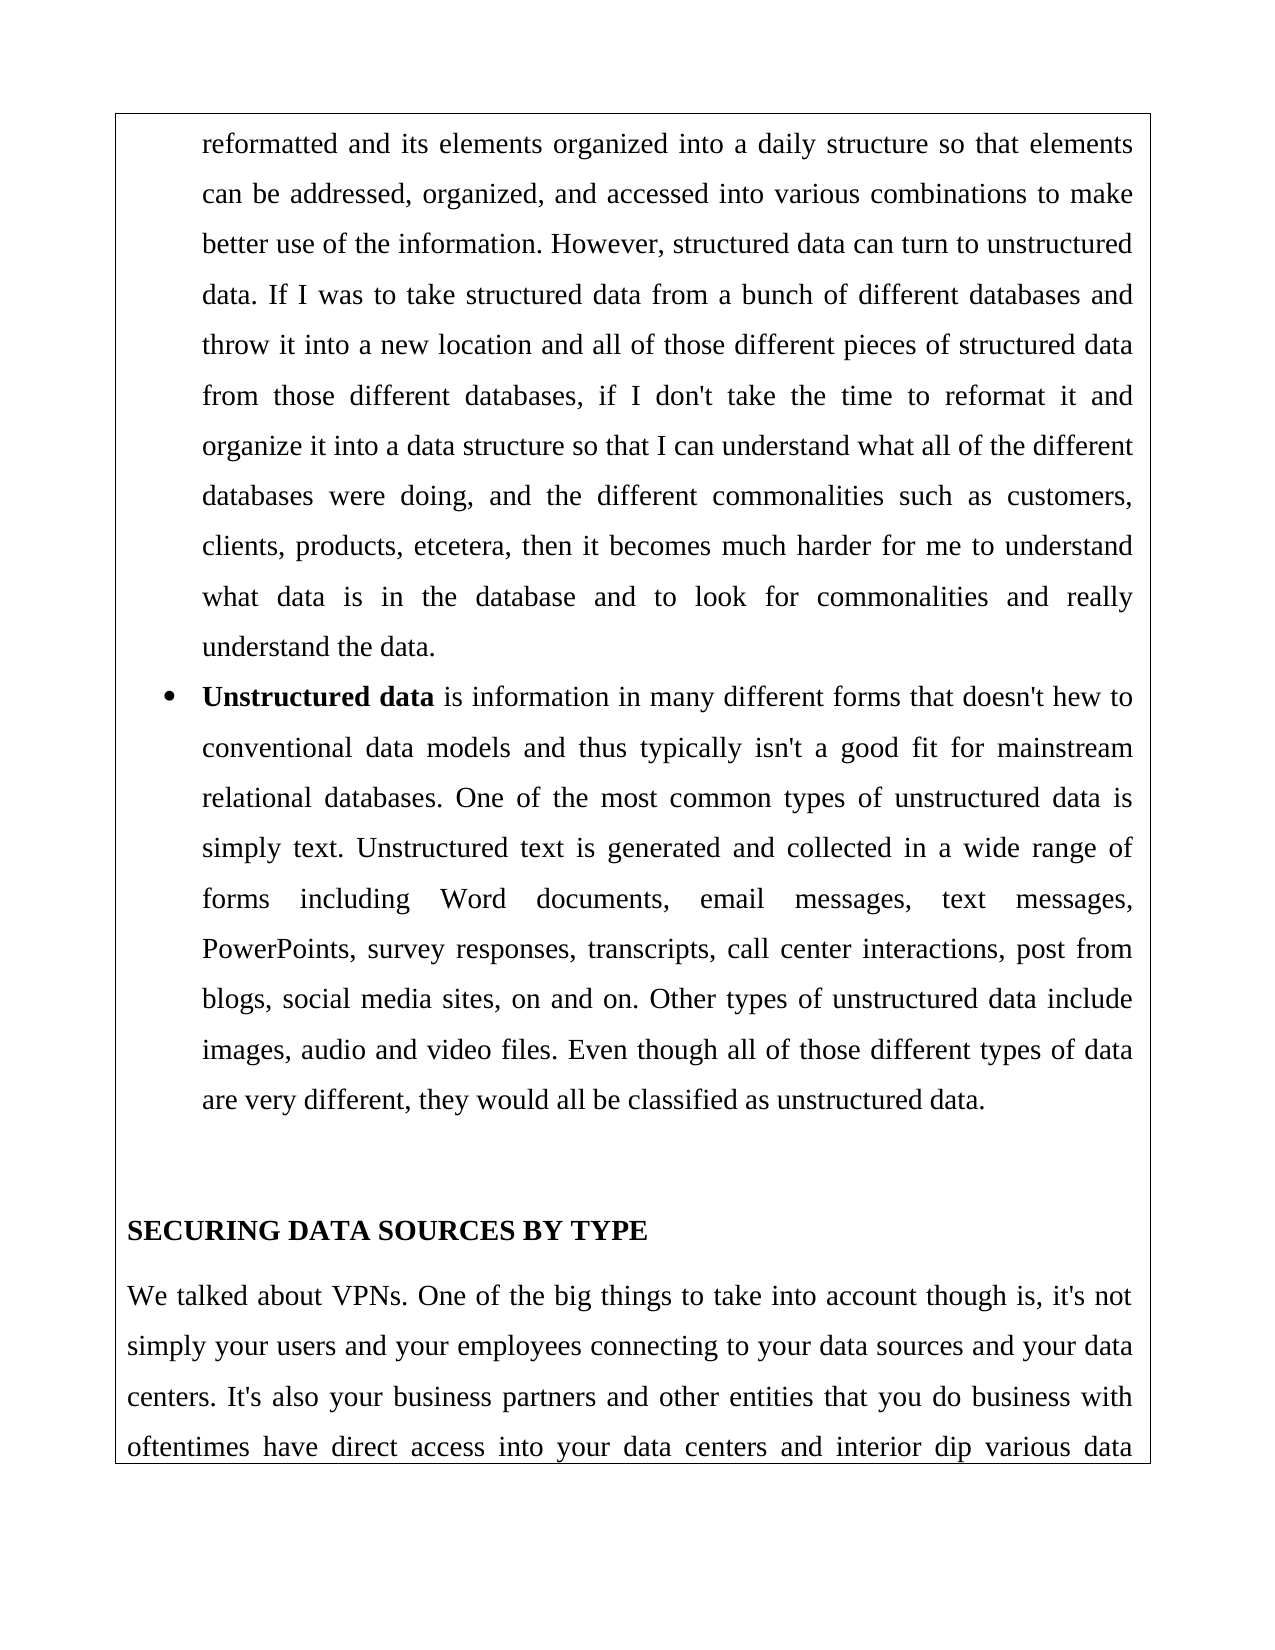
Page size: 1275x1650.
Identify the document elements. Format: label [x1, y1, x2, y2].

table_cell [116, 114, 1150, 1462]
